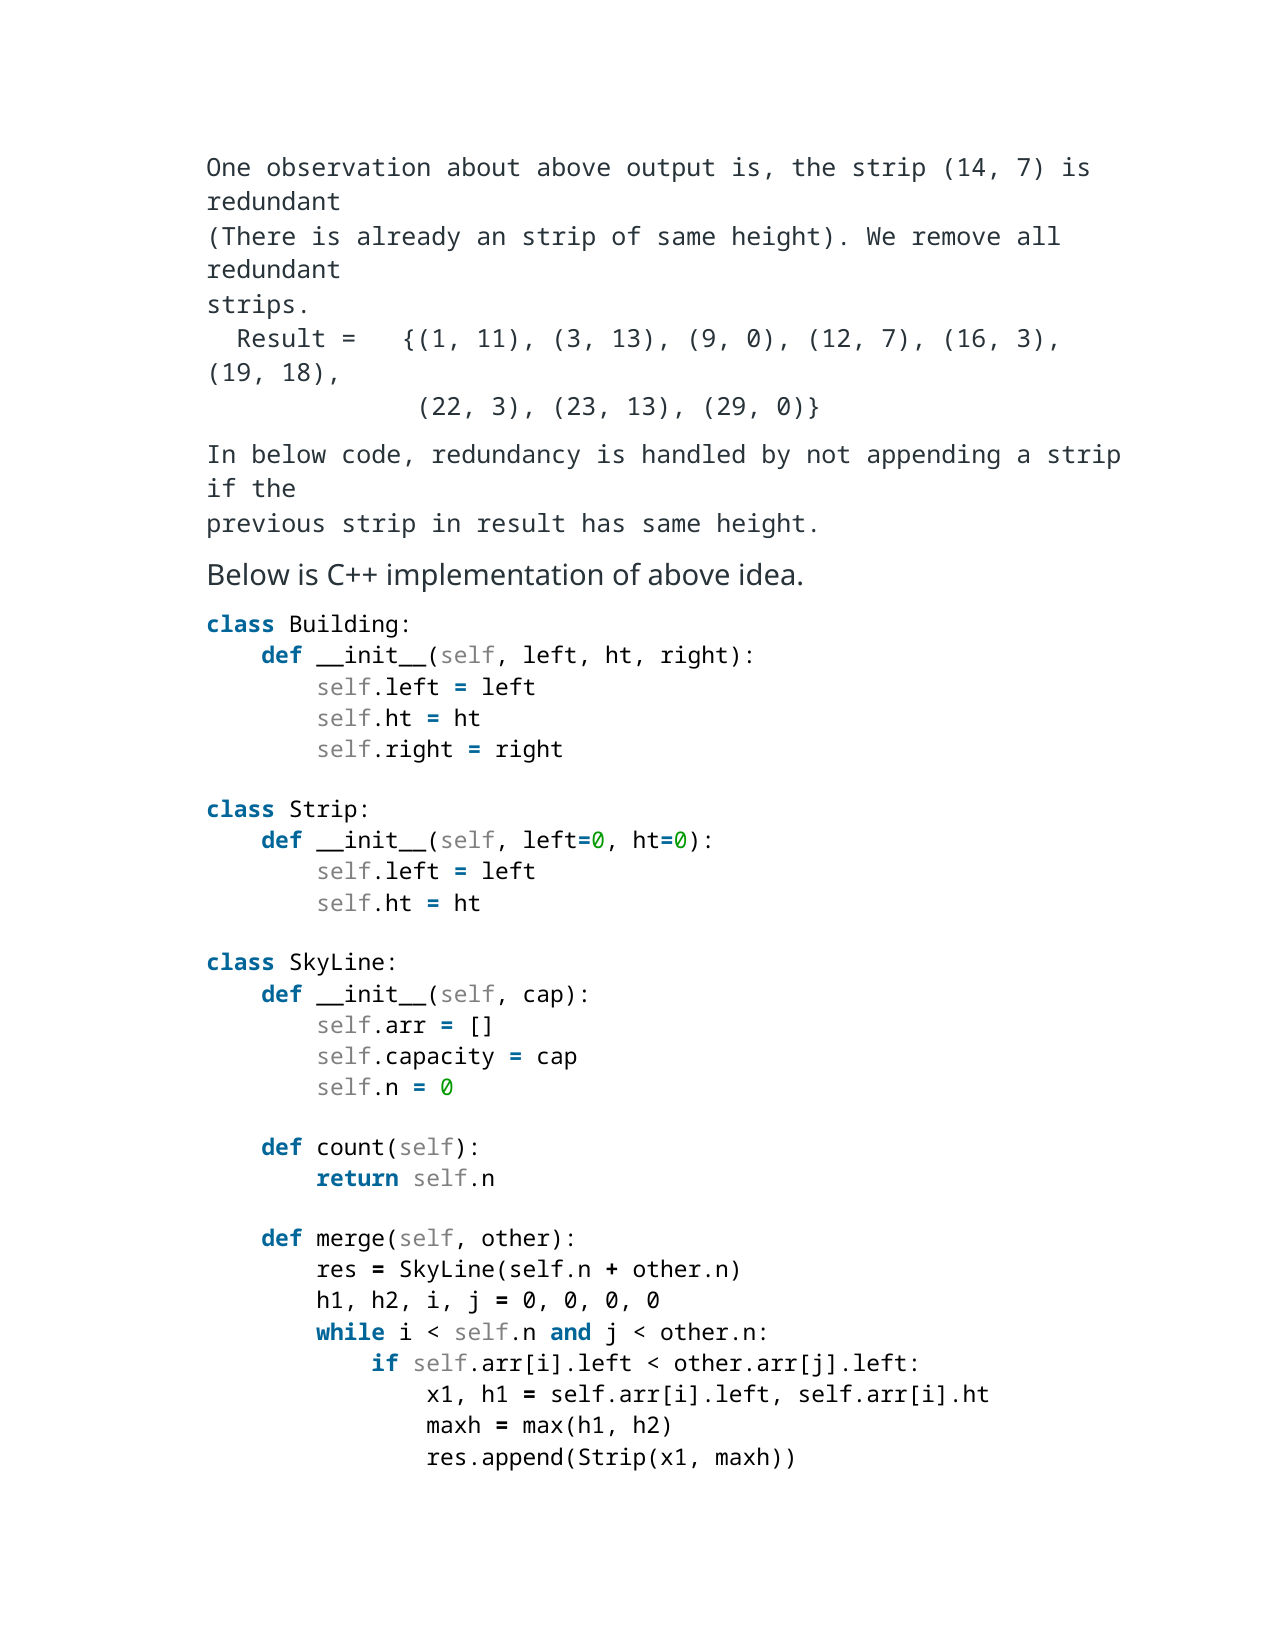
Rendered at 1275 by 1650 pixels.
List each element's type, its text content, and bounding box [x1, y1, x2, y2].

text while i < self.n and j < other.n: [206, 1316, 1125, 1347]
text self.ht = ht [206, 702, 1125, 733]
text if self.arr[i].left < other.arr[j].left: [206, 1347, 1125, 1378]
text h1, h2, i, j = 0, 0, 0, 0 [206, 1284, 1125, 1316]
text def __init__(self, left, ht, right): [206, 639, 1125, 671]
text return self.n [206, 1162, 1125, 1193]
text maxh = max(h1, h2) [206, 1409, 1125, 1441]
text def merge(self, other): [206, 1222, 1125, 1253]
text self.left = left [206, 855, 1125, 887]
text class SkyLine: [206, 946, 1125, 977]
text self.left = left [206, 671, 1125, 702]
text In below code, redundancy is handled by not appending a strip if the previous strip in result has same height. [206, 437, 1125, 539]
text self.n = 0 [206, 1071, 1125, 1102]
text def __init__(self, cap): [206, 977, 1125, 1009]
text res = SkyLine(self.n + other.n) [206, 1253, 1125, 1284]
text self.arr = [] [206, 1009, 1125, 1040]
text class Building: [206, 608, 1125, 639]
text class Strip: [206, 793, 1125, 824]
text Below is C++ implementation of above idea. [206, 554, 1125, 593]
text res.append(Strip(x1, maxh)) [206, 1441, 1125, 1472]
text x1, h1 = self.arr[i].left, self.arr[i].ht [206, 1378, 1125, 1409]
text self.ht = ht [206, 887, 1125, 918]
text self.capacity = cap [206, 1040, 1125, 1071]
text def count(self): [206, 1131, 1125, 1162]
text self.right = right [206, 733, 1125, 764]
text def __init__(self, left=0, ht=0): [206, 824, 1125, 855]
text One observation about above output is, the strip (14, 7) is redundant (There is already an strip of same height). We remove all redundant strips. Result = {(1, 11), (3, 13), (9, 0), (12, 7), (16, 3), (19, 18), (22, 3), (23, 13), (29, 0)} [206, 150, 1125, 422]
